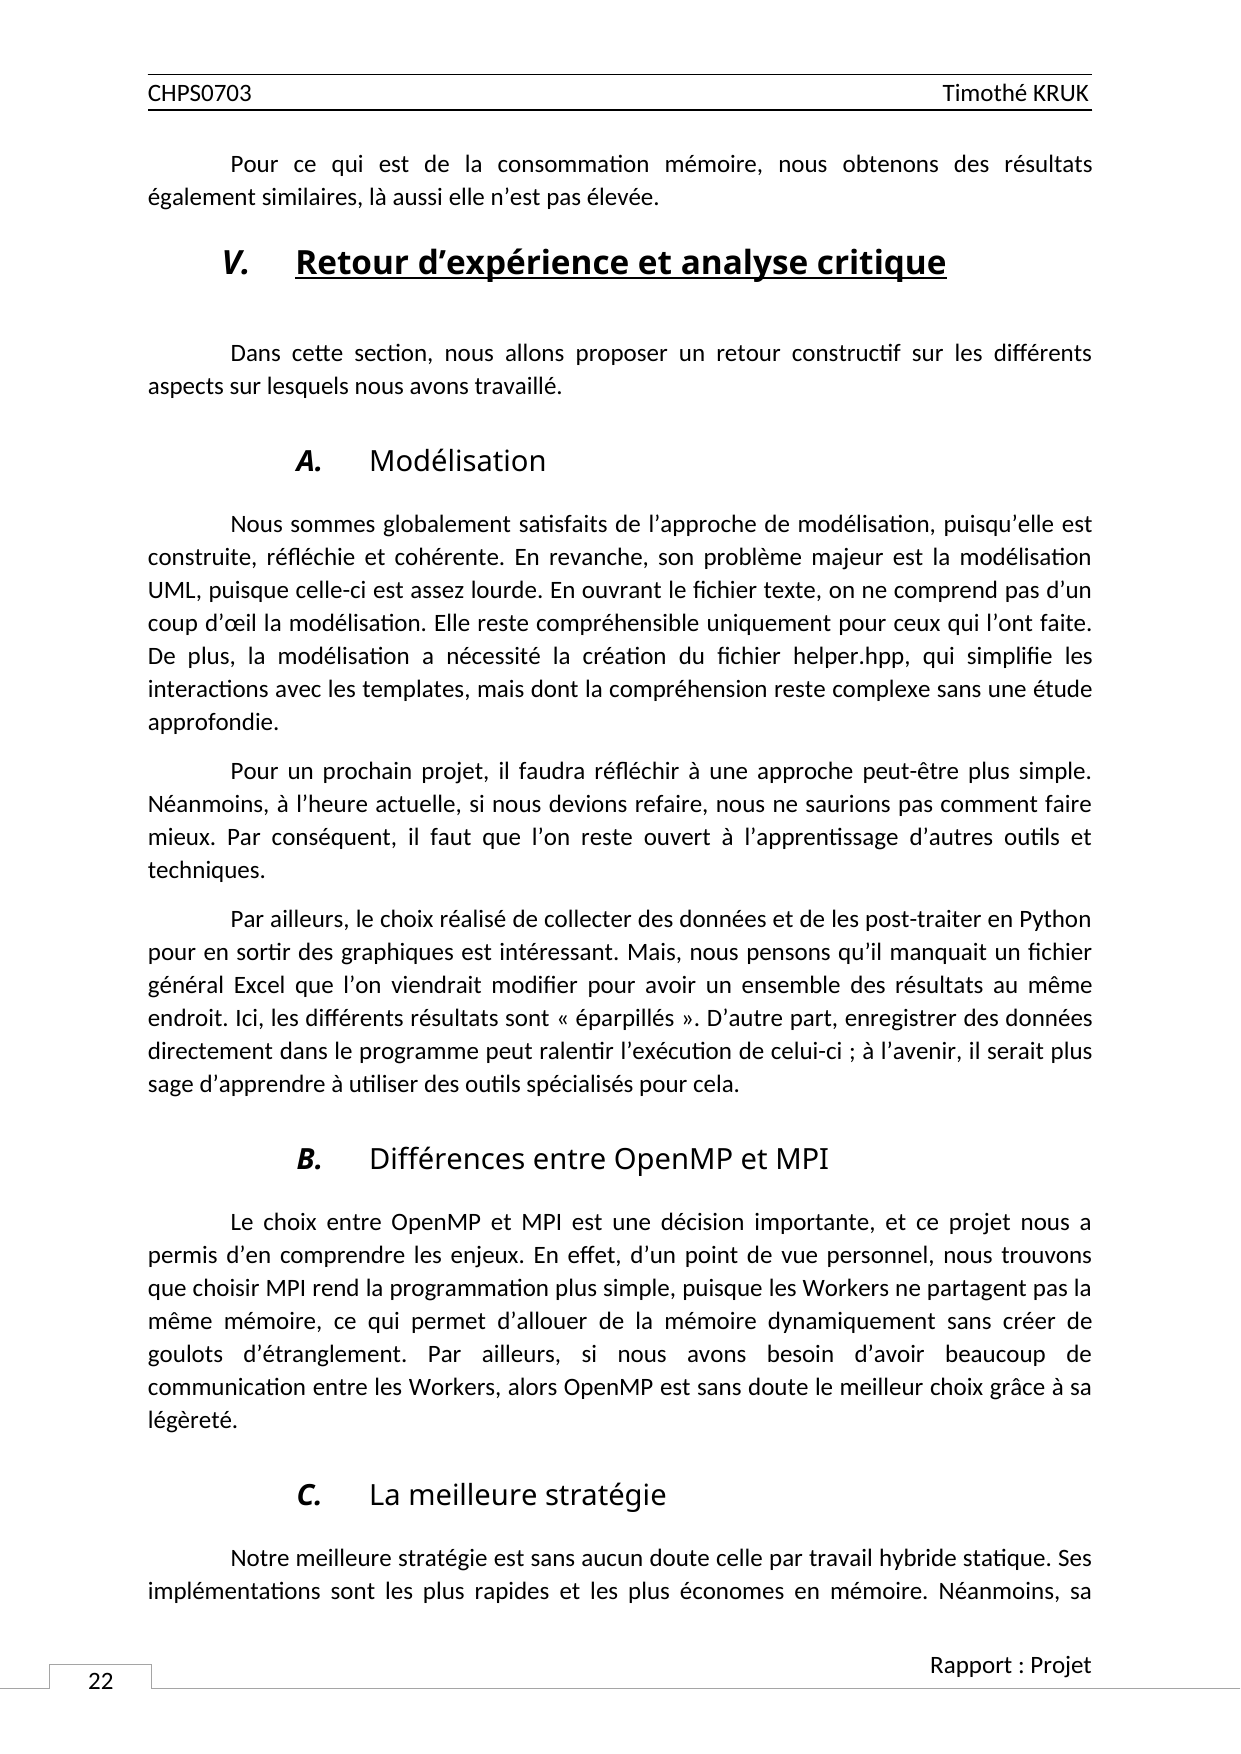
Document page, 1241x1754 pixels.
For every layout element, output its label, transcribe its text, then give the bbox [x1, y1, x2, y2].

subtitle Retour d’expérience et analyse critique [221, 238, 1092, 284]
text Nous sommes globalement satisfaits de l’approche de modélisation, puisqu’elle est construite, réfléchie et cohérente. En revanche, son problème majeur est la modélisation UML, puisque celle-ci est assez lourde. En ouvrant le fichier texte, on ne comprend pas d’un coup d’œil la modélisation. Elle reste compréhensible uniquement pour ceux qui l’ont faite. De plus, la modélisation a nécessité la création du fichier helper.hpp, qui simplifie les interactions avec les templates, mais dont la compréhension reste complexe sans une étude approfondie. [148, 508, 1092, 736]
subtitle La meilleure stratégie [296, 1474, 1092, 1514]
subtitle Modélisation [296, 440, 1092, 480]
subtitle Différences entre OpenMP et MPI [296, 1139, 1092, 1178]
text Pour un prochain projet, il faudra réfléchir à une approche peut-être plus simple. Néanmoins, à l’heure actuelle, si nous devions refaire, nous ne saurions pas comment faire mieux. Par conséquent, il faut que l’on reste ouvert à l’apprentissage d’autres outils et techniques. [148, 755, 1092, 884]
text Pour ce qui est de la consommation mémoire, nous obtenons des résultats également similaires, là aussi elle n’est pas élevée. [148, 148, 1092, 211]
text Dans cette section, nous allons proposer un retour constructif sur les différents aspects sur lesquels nous avons travaillé. [148, 337, 1092, 401]
text Le choix entre OpenMP et MPI est une décision importante, et ce projet nous a permis d’en comprendre les enjeux. En effet, d’un point de vue personnel, nous trouvons que choisir MPI rend la programmation plus simple, puisque les Workers ne partagent pas la même mémoire, ce qui permet d’allouer de la mémoire dynamiquement sans créer de goulots d’étranglement. Par ailleurs, si nous avons besoin d’avoir beaucoup de communication entre les Workers, alors OpenMP est sans doute le meilleur choix grâce à sa légèreté. [148, 1206, 1092, 1434]
text Par ailleurs, le choix réalisé de collecter des données et de les post-traiter en Python pour en sortir des graphiques est intéressant. Mais, nous pensons qu’il manquait un fichier général Excel que l’on viendrait modifier pour avoir un ensemble des résultats au même endroit. Ici, les différents résultats sont « éparpillés ». D’autre part, enregistrer des données directement dans le programme peut ralentir l’exécution de celui-ci ; à l’avenir, il serait plus sage d’apprendre à utiliser des outils spécialisés pour cela. [148, 904, 1092, 1099]
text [148, 1542, 1092, 1606]
